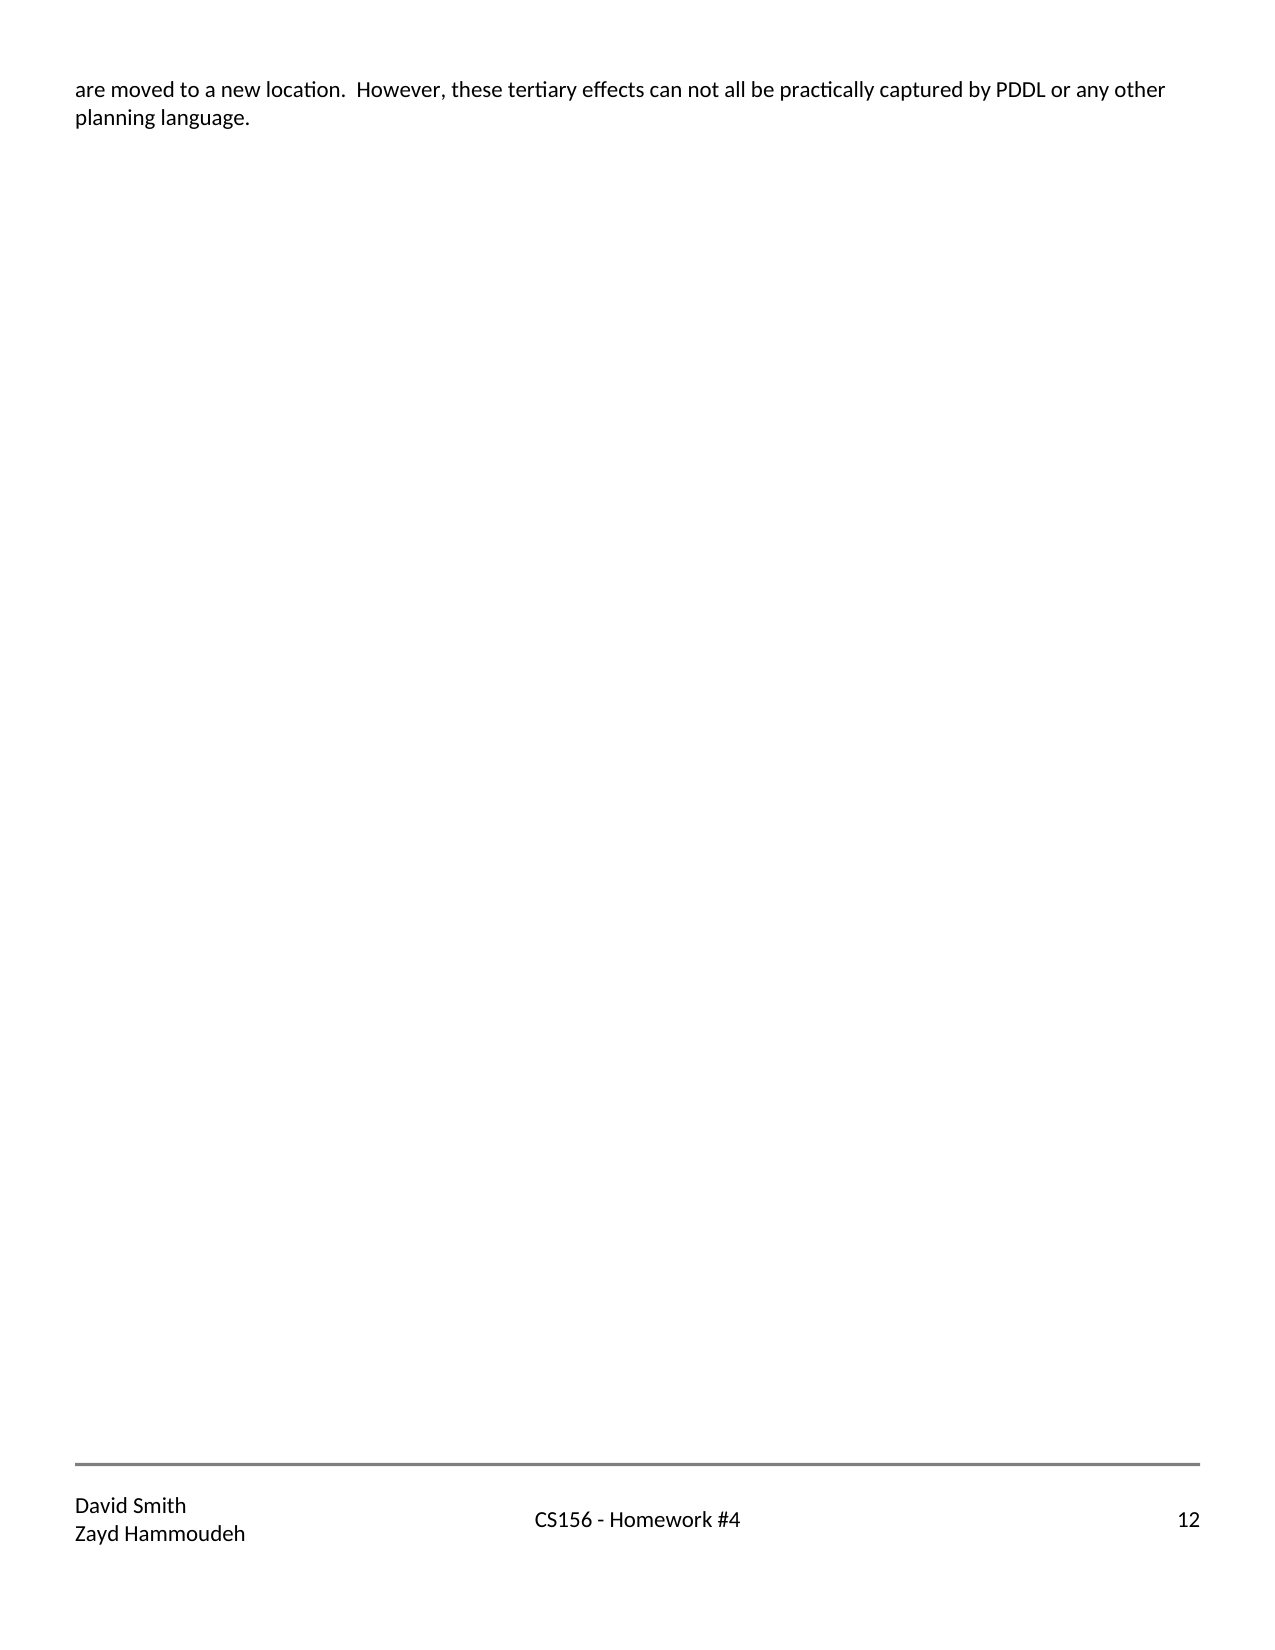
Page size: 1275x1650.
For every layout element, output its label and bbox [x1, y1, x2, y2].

text [75, 75, 1200, 131]
